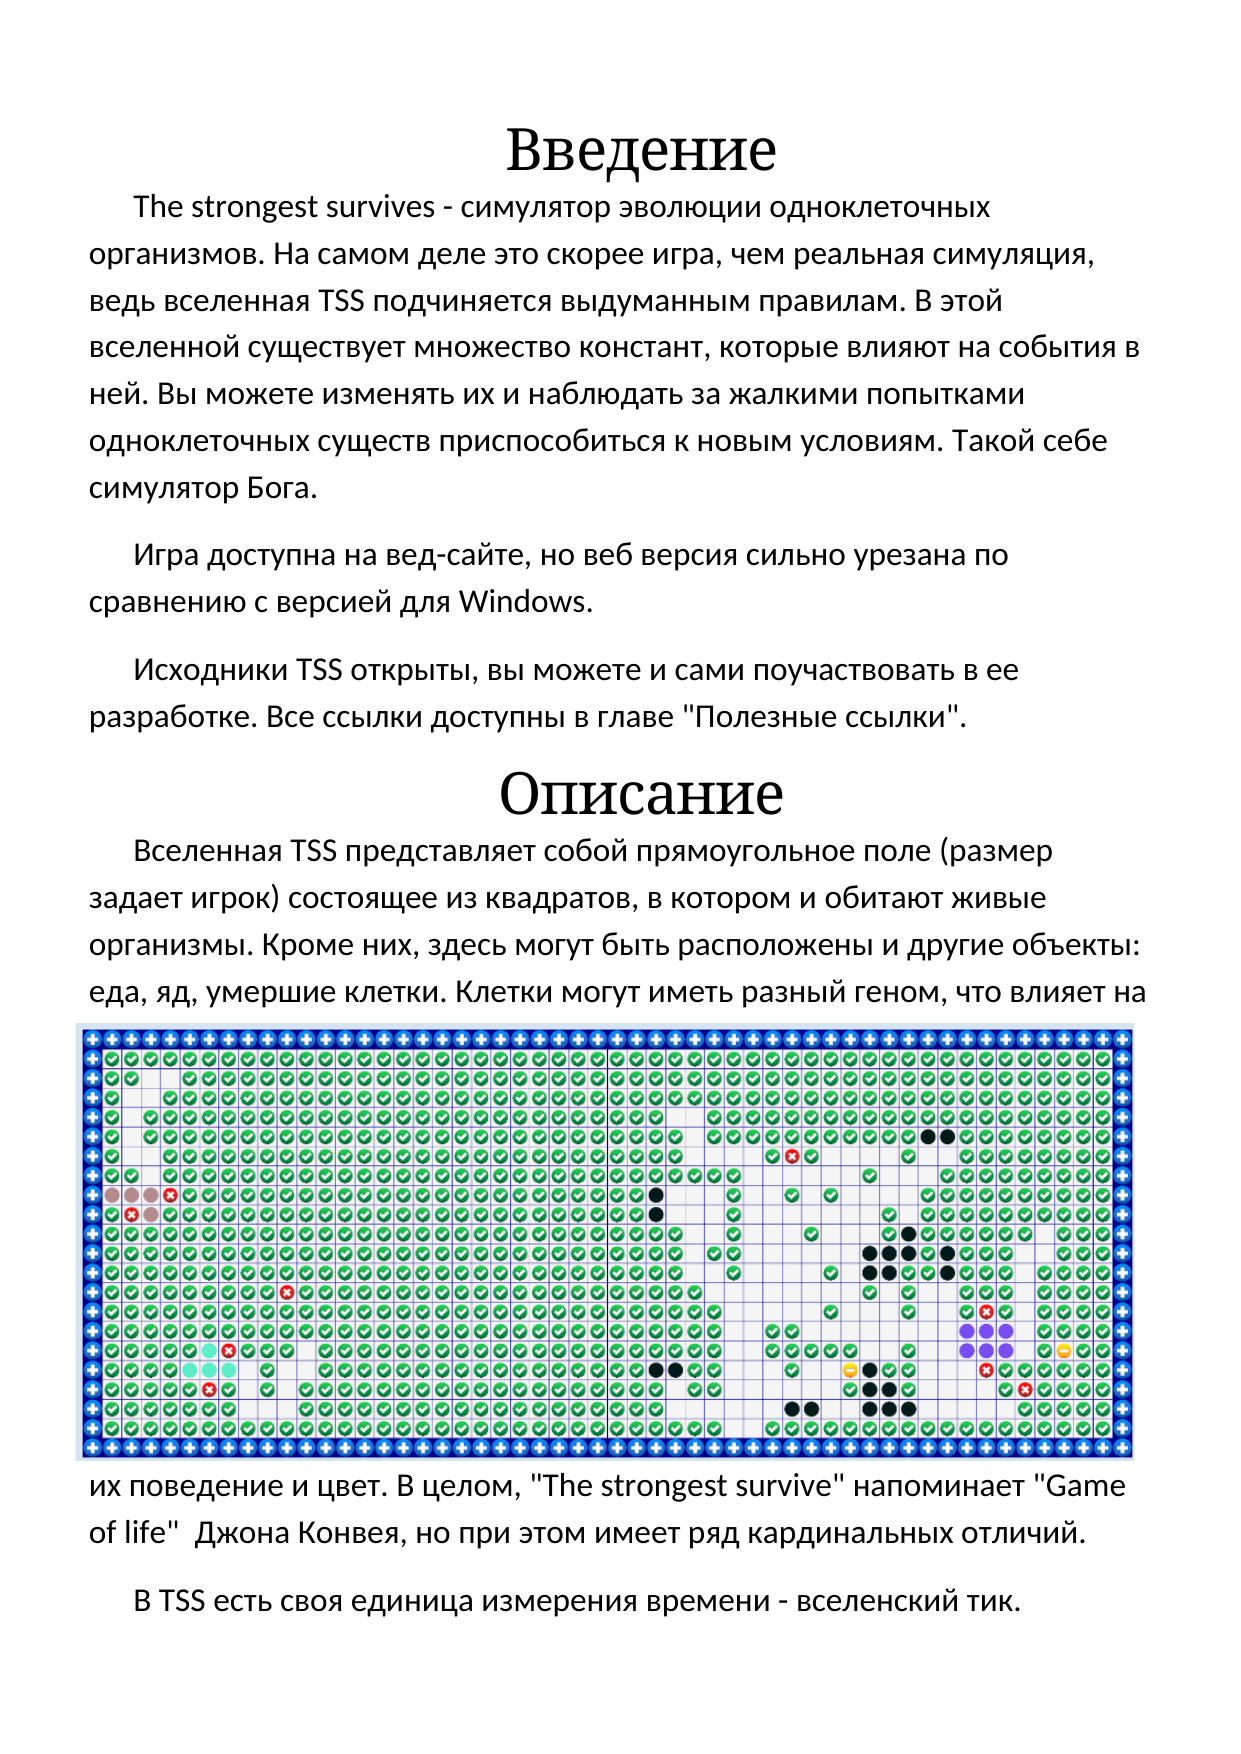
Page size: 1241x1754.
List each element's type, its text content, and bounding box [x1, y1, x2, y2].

text Игра доступна на вед-сайте, но веб версия сильно урезана по сравнению с версией для Windows. [89, 533, 1152, 621]
title Описание [89, 762, 1152, 829]
picture [75, 1023, 1135, 1461]
text В TSS есть своя единица измерения времени - вселенский тик. [89, 1579, 1152, 1619]
text The strongest survives - симулятор эволюции одноклеточных организмов. На самом деле это скорее игра, чем реальная симуляция, ведь вселенная TSS подчиняется выдуманным правилам. В этой вселенной существует множество констант, которые влияют на события в ней. Вы можете изменять их и наблюдать за жалкими попытками одноклеточных существ приспособиться к новым условиям. Такой себе симулятор Бога. [89, 185, 1152, 507]
title Введение [89, 118, 1152, 185]
text Исходники TSS открыты, вы можете и сами поучаствовать в ее разработке. Все ссылки доступны в главе "Полезные ссылки". [89, 648, 1152, 735]
